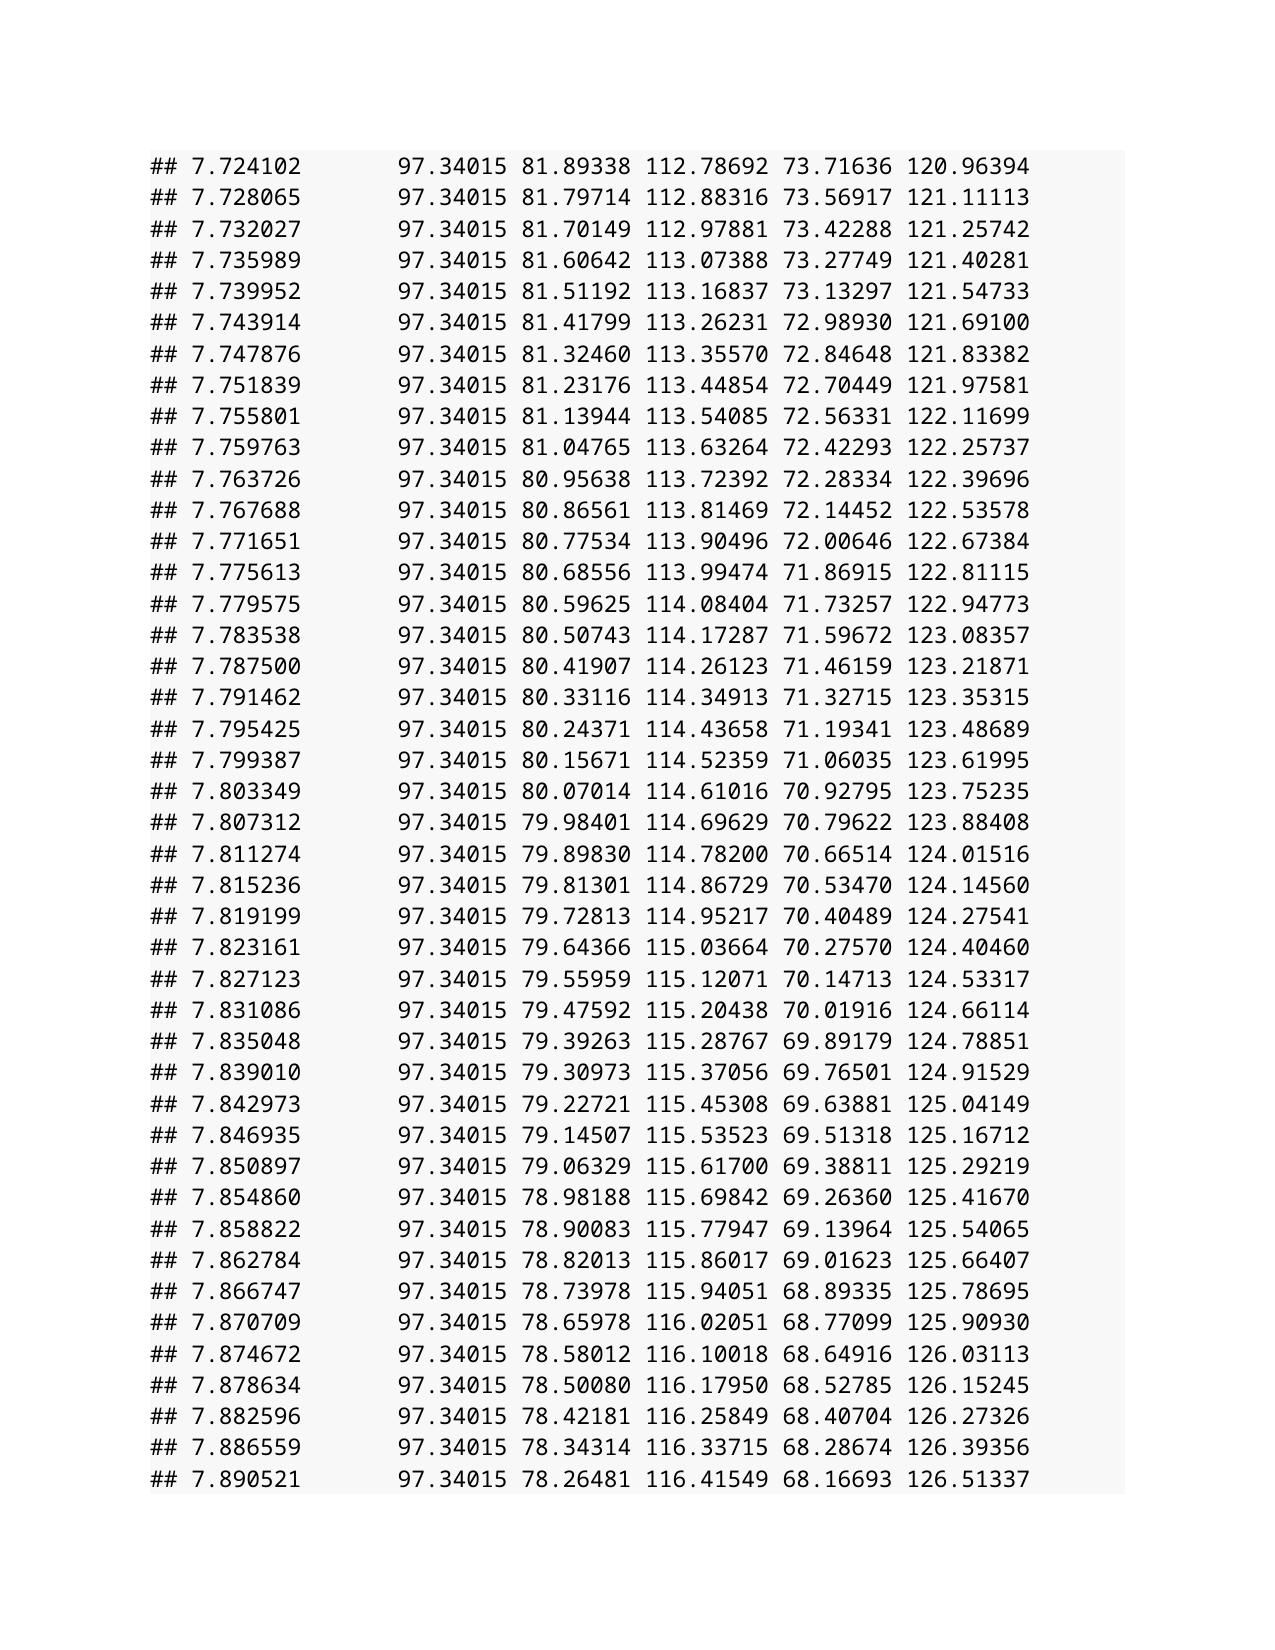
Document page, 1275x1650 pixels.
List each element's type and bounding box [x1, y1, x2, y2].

text [150, 150, 1125, 1494]
